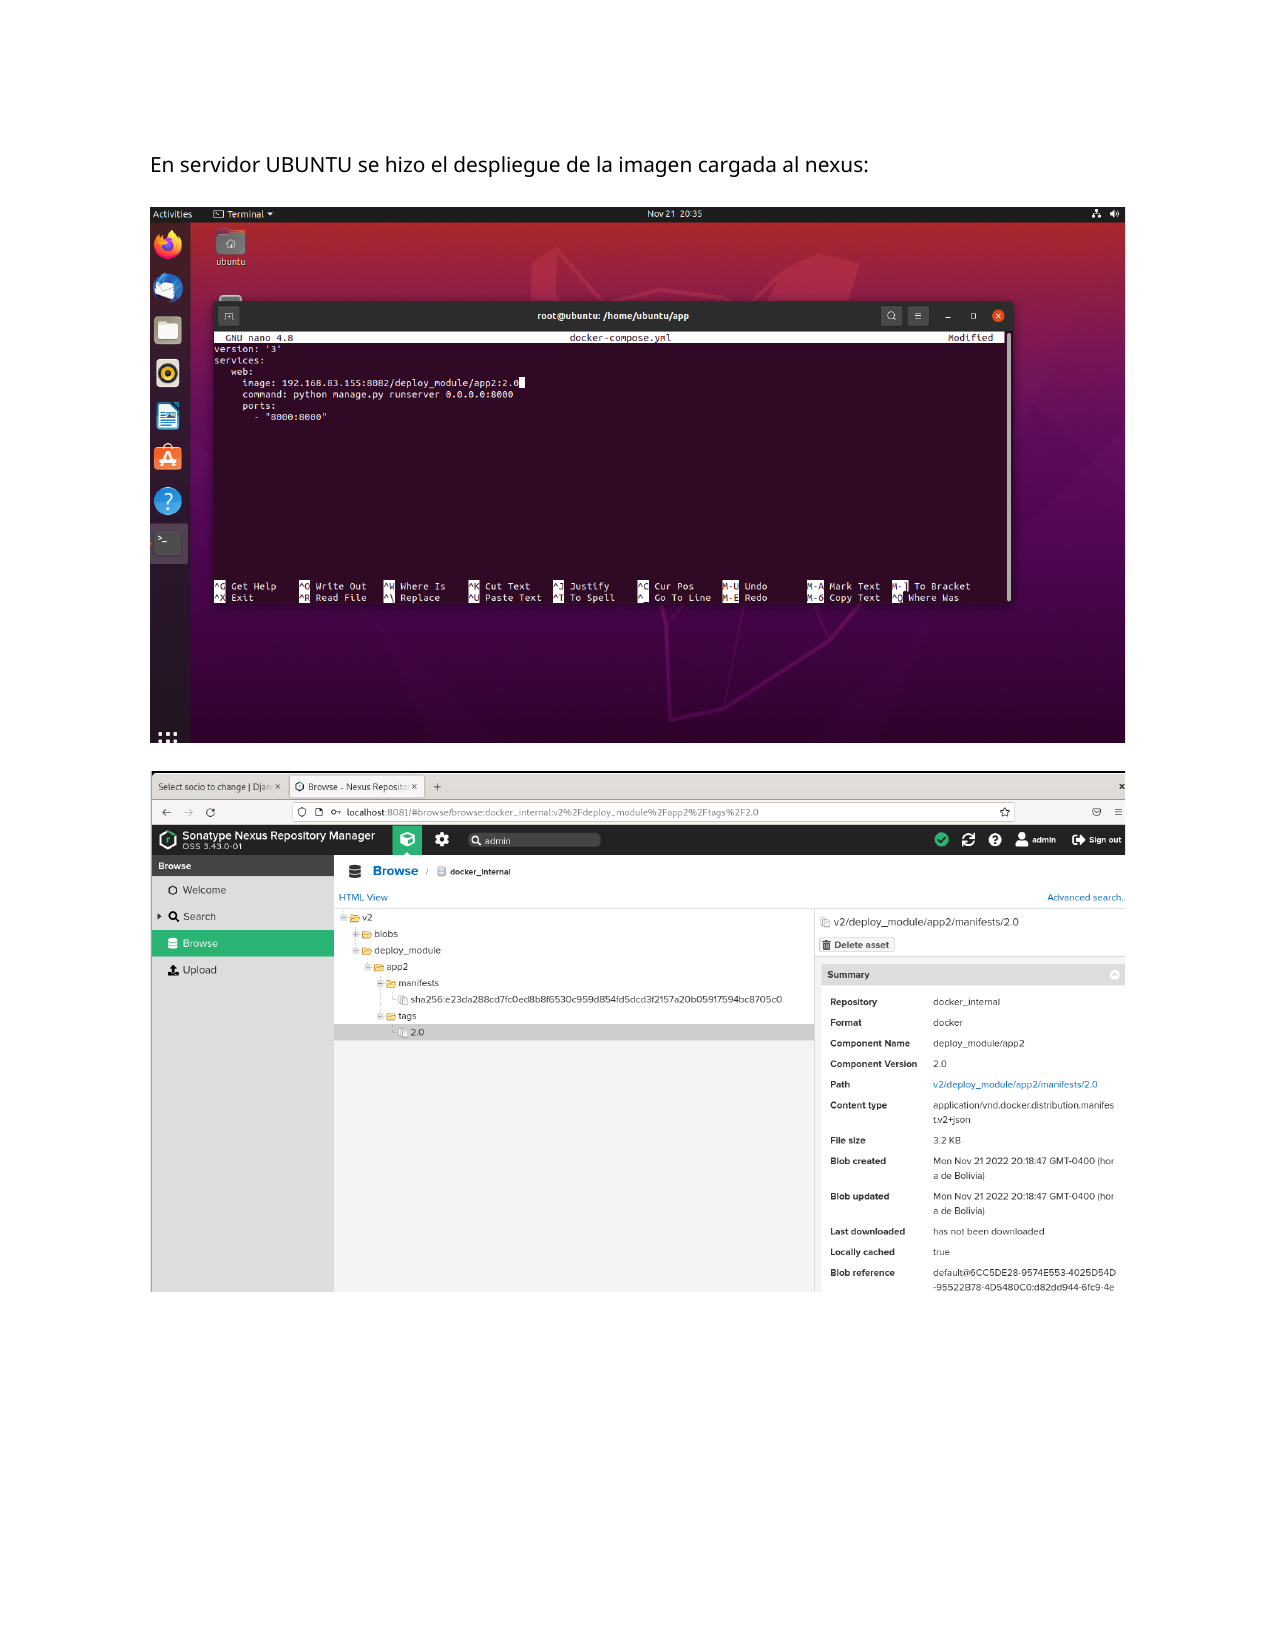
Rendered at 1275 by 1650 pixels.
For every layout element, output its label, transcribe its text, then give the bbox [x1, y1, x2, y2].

picture [150, 771, 1125, 1292]
picture [150, 207, 1125, 743]
text En servidor UBUNTU se hizo el despliegue de la imagen cargada al nexus: [150, 150, 1125, 178]
